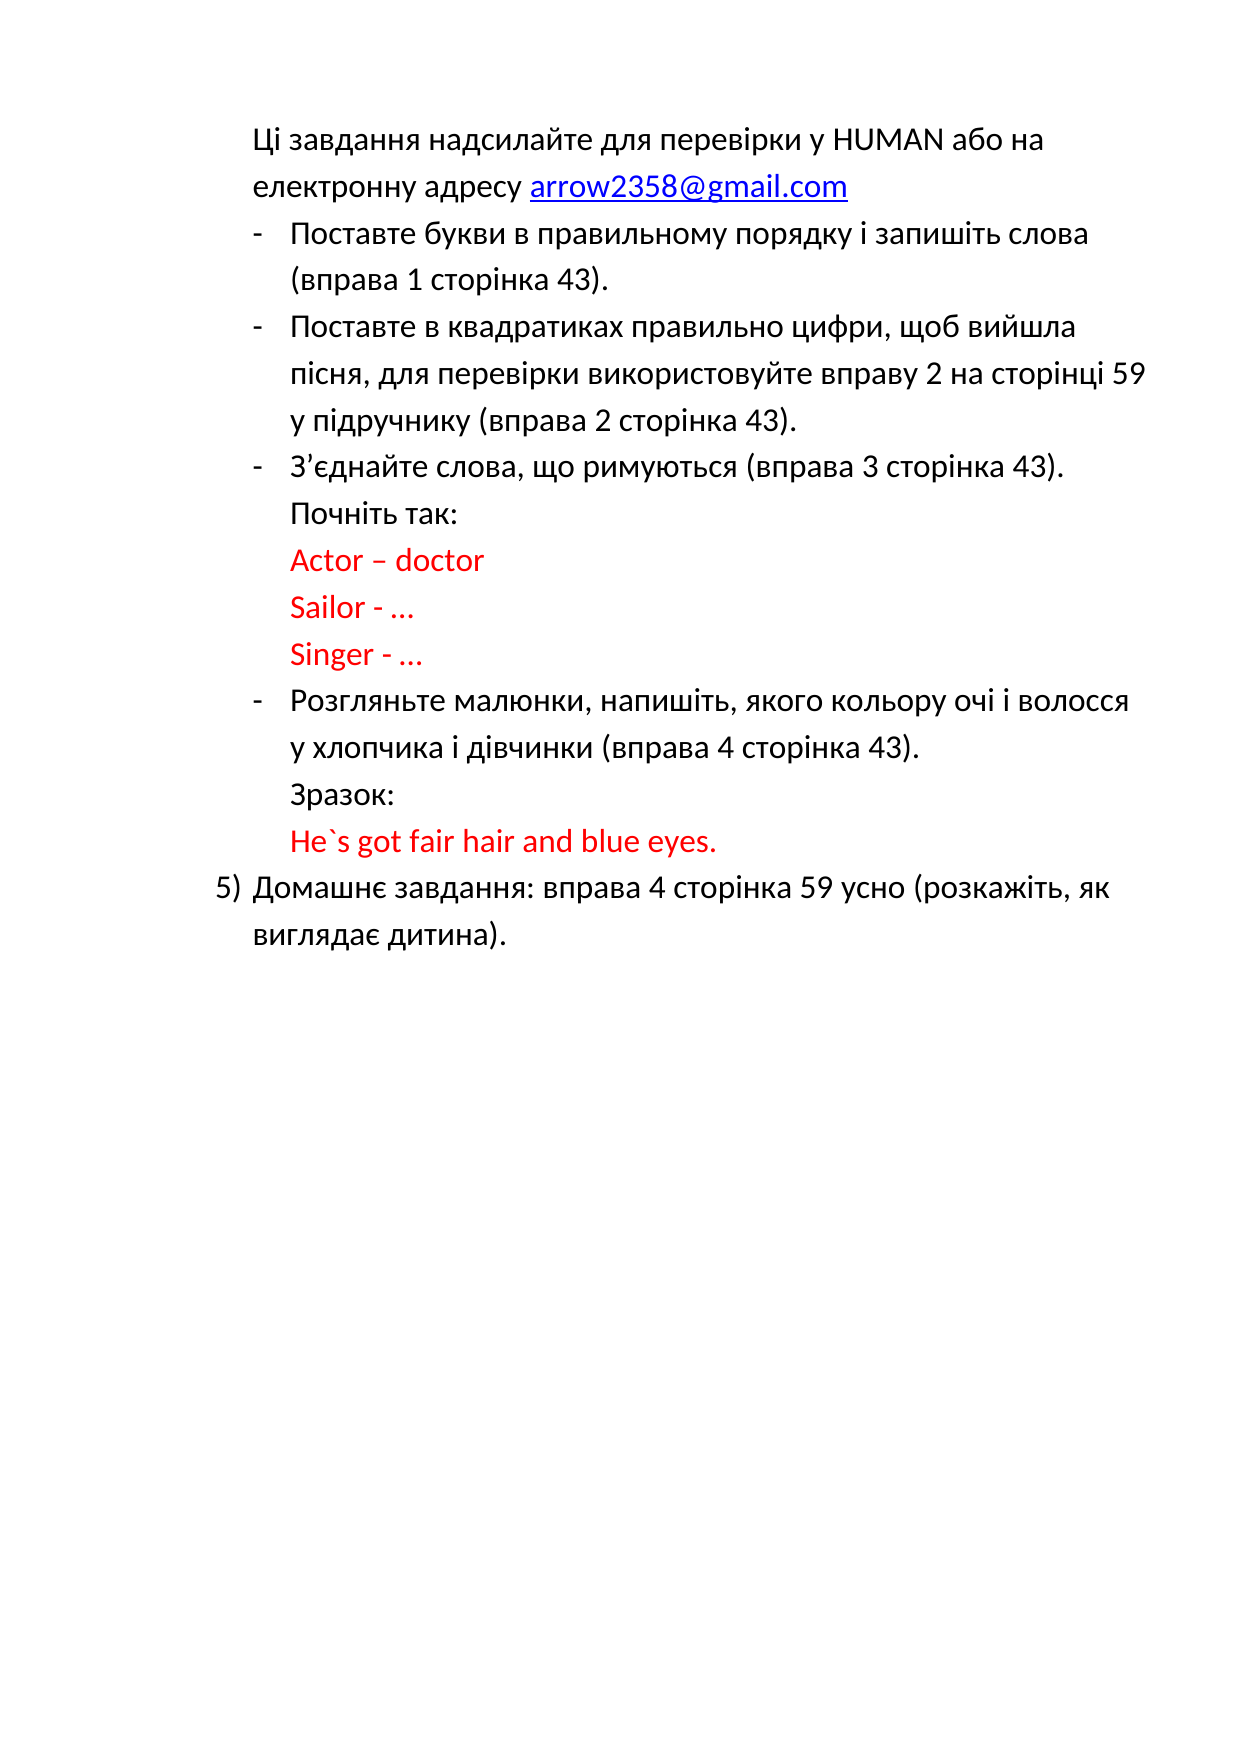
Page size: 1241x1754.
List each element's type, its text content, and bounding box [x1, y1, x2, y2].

list Зразок: [290, 773, 1152, 814]
list Поставте букви в правильному порядку і запишіть слова (вправа 1 сторінка 43). [252, 212, 1152, 299]
list Singer - … [290, 633, 1152, 673]
list Домашнє завдання: вправа 4 сторінка 59 усно (розкажіть, як виглядає дитина). [215, 866, 1152, 954]
list Ці завдання надсилайте для перевірки у HUMAN або на електронну адресу arrow2358@gmail.com [252, 118, 1152, 206]
list Actor – doctor [290, 539, 1152, 580]
list З’єднайте слова, що римуються (вправа 3 сторінка 43). [252, 446, 1152, 486]
list Почніть так: [290, 492, 1152, 533]
list Розгляньте малюнки, напишіть, якого кольору очі і волосся у хлопчика і дівчинки (вправа 4 сторінка 43). [252, 679, 1152, 767]
list Sailor - … [290, 586, 1152, 627]
list Поставте в квадратиках правильно цифри, щоб вийшла пісня, для перевірки використовуйте вправу 2 на сторінці 59 у підручнику (вправа 2 сторінка 43). [252, 305, 1152, 439]
list He`s got fair hair and blue eyes. [290, 820, 1152, 860]
